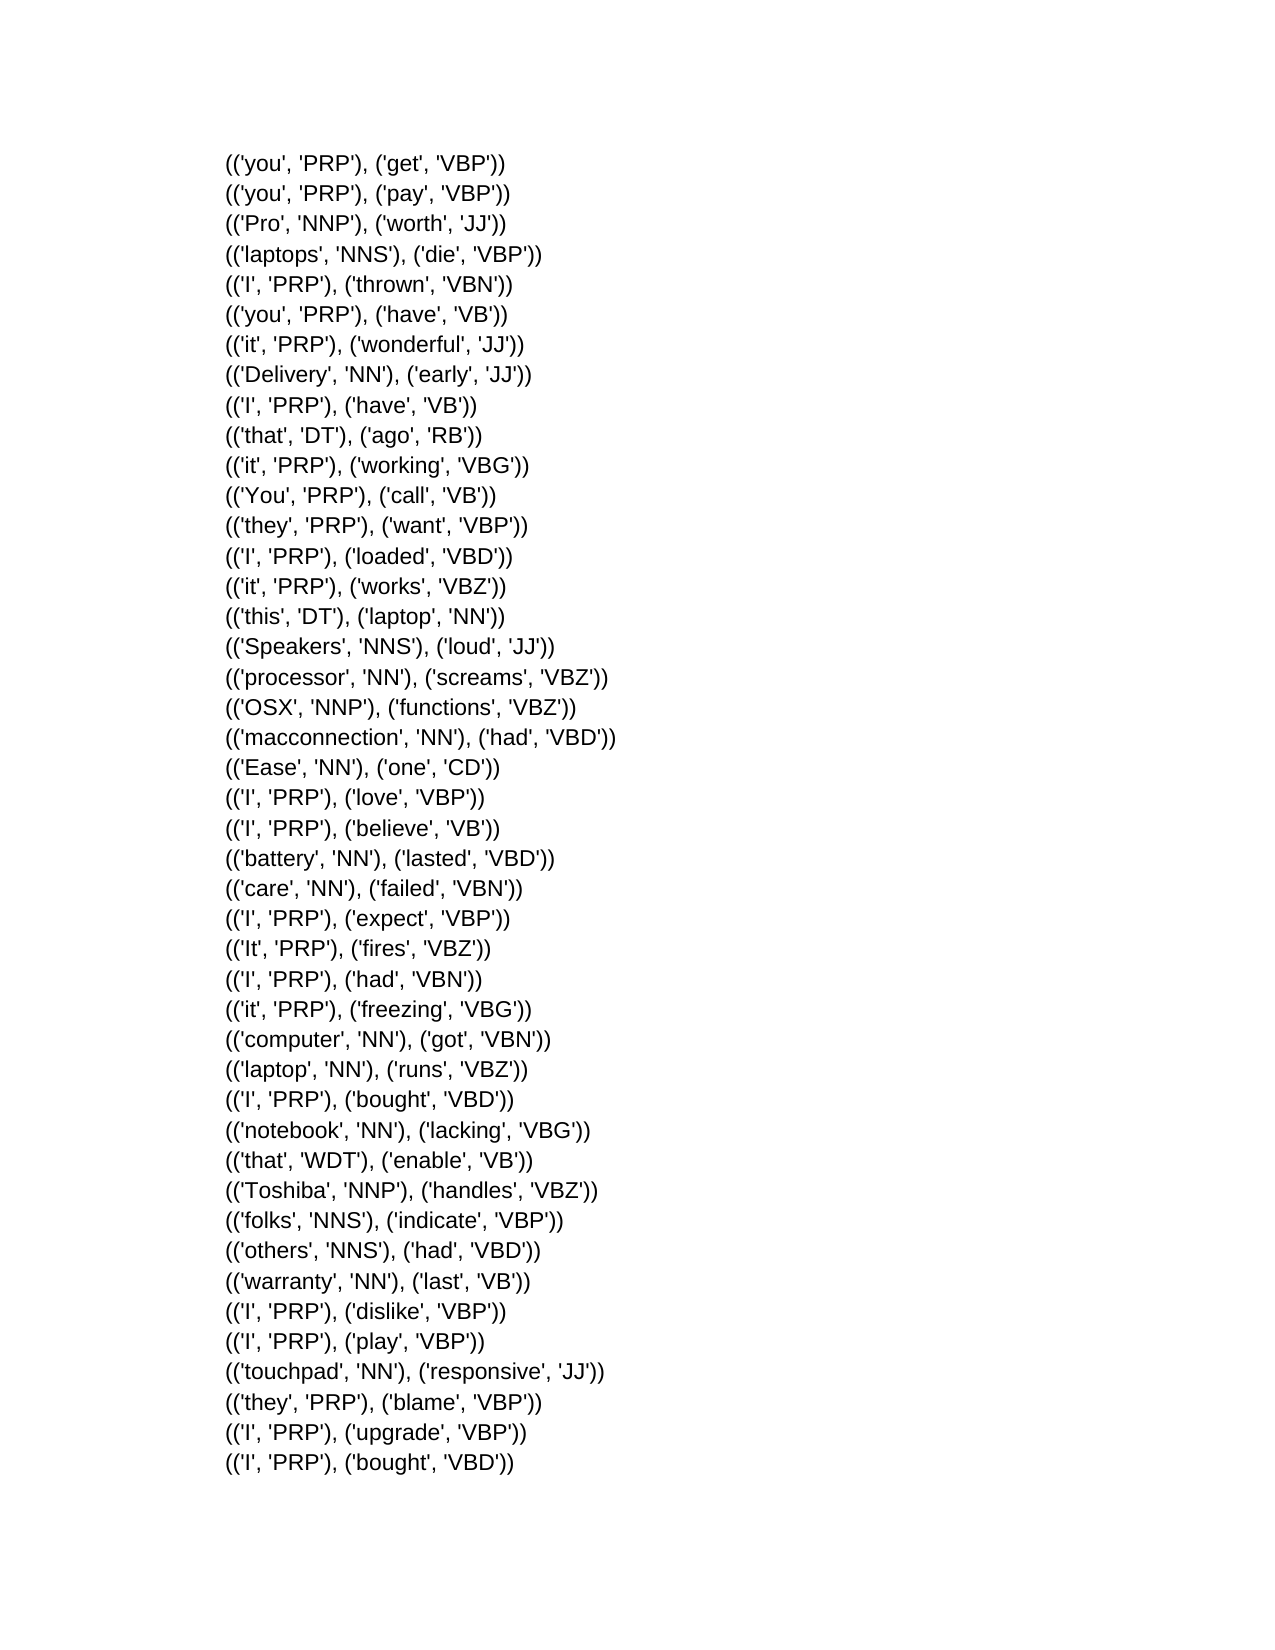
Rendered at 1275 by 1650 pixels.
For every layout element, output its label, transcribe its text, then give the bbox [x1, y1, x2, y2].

text (('notebook', 'NN'), ('lacking', 'VBG')) [150, 1117, 1125, 1143]
text (('Delivery', 'NN'), ('early', 'JJ')) [150, 361, 1125, 388]
text (('that', 'WDT'), ('enable', 'VB')) [150, 1147, 1125, 1173]
text (('I', 'PRP'), ('dislike', 'VBP')) [150, 1298, 1125, 1324]
text (('You', 'PRP'), ('call', 'VB')) [150, 482, 1125, 509]
text (('I', 'PRP'), ('upgrade', 'VBP')) [150, 1419, 1125, 1445]
text (('I', 'PRP'), ('love', 'VBP')) [150, 784, 1125, 811]
text (('touchpad', 'NN'), ('responsive', 'JJ')) [150, 1358, 1125, 1385]
text (('I', 'PRP'), ('play', 'VBP')) [150, 1328, 1125, 1354]
text (('I', 'PRP'), ('had', 'VBN')) [150, 966, 1125, 992]
text (('Ease', 'NN'), ('one', 'CD')) [150, 754, 1125, 781]
text (('folks', 'NNS'), ('indicate', 'VBP')) [150, 1207, 1125, 1234]
text (('it', 'PRP'), ('wonderful', 'JJ')) [150, 331, 1125, 358]
text (('processor', 'NN'), ('screams', 'VBZ')) [150, 663, 1125, 690]
text (('I', 'PRP'), ('expect', 'VBP')) [150, 905, 1125, 932]
text (('Toshiba', 'NNP'), ('handles', 'VBZ')) [150, 1177, 1125, 1203]
text (('I', 'PRP'), ('thrown', 'VBN')) [150, 271, 1125, 297]
text (('I', 'PRP'), ('loaded', 'VBD')) [150, 543, 1125, 569]
text (('you', 'PRP'), ('have', 'VB')) [150, 301, 1125, 327]
text (('it', 'PRP'), ('working', 'VBG')) [150, 452, 1125, 478]
text (('care', 'NN'), ('failed', 'VBN')) [150, 875, 1125, 901]
text (('warranty', 'NN'), ('last', 'VB')) [150, 1268, 1125, 1294]
text (('Speakers', 'NNS'), ('loud', 'JJ')) [150, 633, 1125, 660]
text (('I', 'PRP'), ('believe', 'VB')) [150, 814, 1125, 841]
text (('OSX', 'NNP'), ('functions', 'VBZ')) [150, 694, 1125, 720]
text (('computer', 'NN'), ('got', 'VBN')) [150, 1026, 1125, 1052]
text (('it', 'PRP'), ('freezing', 'VBG')) [150, 996, 1125, 1022]
text (('macconnection', 'NN'), ('had', 'VBD')) [150, 724, 1125, 750]
text (('I', 'PRP'), ('have', 'VB')) [150, 392, 1125, 418]
text (('I', 'PRP'), ('bought', 'VBD')) [150, 1086, 1125, 1113]
text (('you', 'PRP'), ('pay', 'VBP')) [150, 180, 1125, 207]
text (('they', 'PRP'), ('blame', 'VBP')) [150, 1388, 1125, 1415]
text (('you', 'PRP'), ('get', 'VBP')) [150, 150, 1125, 176]
text (('It', 'PRP'), ('fires', 'VBZ')) [150, 935, 1125, 962]
text (('this', 'DT'), ('laptop', 'NN')) [150, 603, 1125, 629]
text (('laptops', 'NNS'), ('die', 'VBP')) [150, 241, 1125, 267]
text (('Pro', 'NNP'), ('worth', 'JJ')) [150, 210, 1125, 237]
text (('battery', 'NN'), ('lasted', 'VBD')) [150, 845, 1125, 871]
text (('they', 'PRP'), ('want', 'VBP')) [150, 512, 1125, 539]
text (('it', 'PRP'), ('works', 'VBZ')) [150, 573, 1125, 599]
text (('I', 'PRP'), ('bought', 'VBD')) [150, 1449, 1125, 1475]
text (('laptop', 'NN'), ('runs', 'VBZ')) [150, 1056, 1125, 1083]
text (('that', 'DT'), ('ago', 'RB')) [150, 422, 1125, 448]
text (('others', 'NNS'), ('had', 'VBD')) [150, 1237, 1125, 1264]
